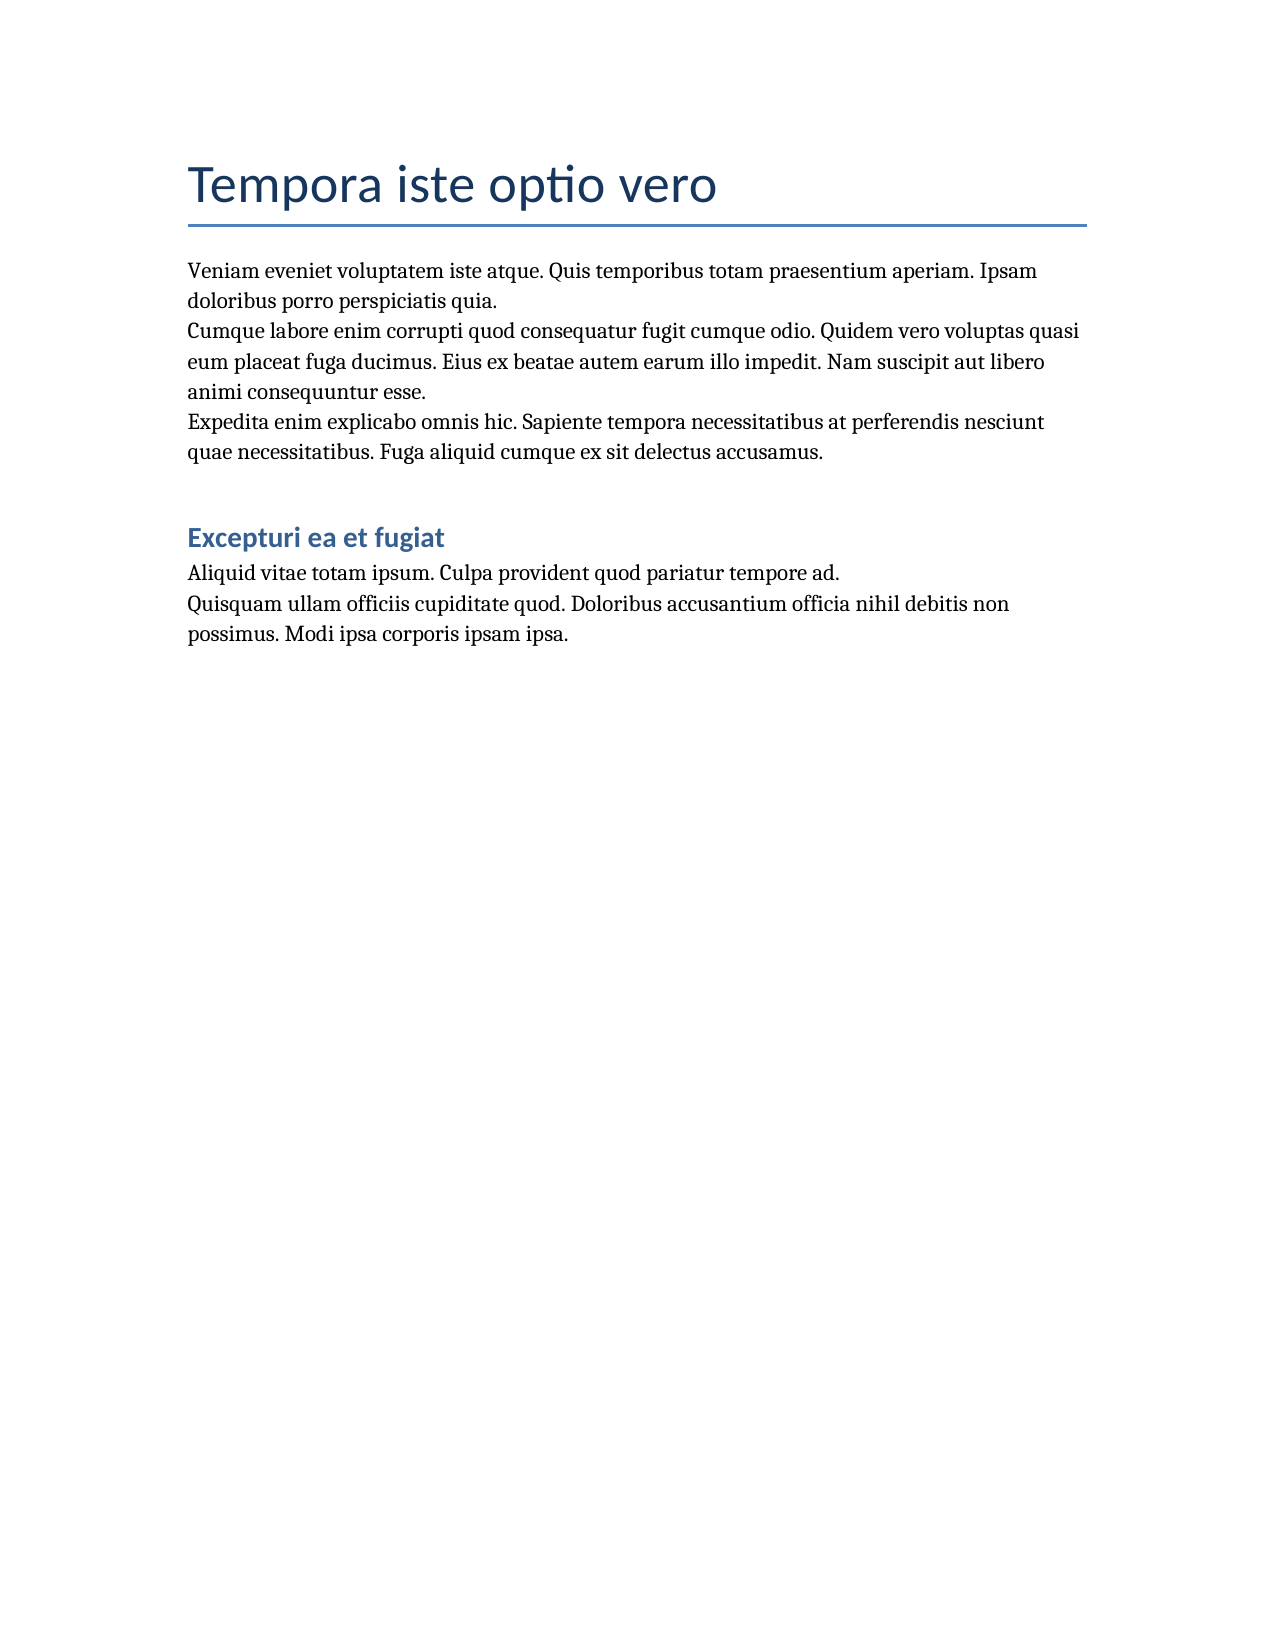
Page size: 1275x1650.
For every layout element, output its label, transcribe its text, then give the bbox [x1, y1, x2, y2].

text Aliquid vitae totam ipsum. Culpa provident quod pariatur tempore ad. Quisquam ullam officiis cupiditate quod. Doloribus accusantium officia nihil debitis non possimus. Modi ipsa corporis ipsam ipsa. [187, 560, 1087, 647]
subtitle Excepturi ea et fugiat [187, 519, 1087, 555]
title Tempora iste optio vero [187, 150, 1087, 227]
text Veniam eveniet voluptatem iste atque. Quis temporibus totam praesentium aperiam. Ipsam doloribus porro perspiciatis quia. Cumque labore enim corrupti quod consequatur fugit cumque odio. Quidem vero voluptas quasi eum placeat fuga ducimus. Eius ex beatae autem earum illo impedit. Nam suscipit aut libero animi consequuntur esse. Expedita enim explicabo omnis hic. Sapiente tempora necessitatibus at perferendis nesciunt quae necessitatibus. Fuga aliquid cumque ex sit delectus accusamus. [187, 258, 1087, 465]
